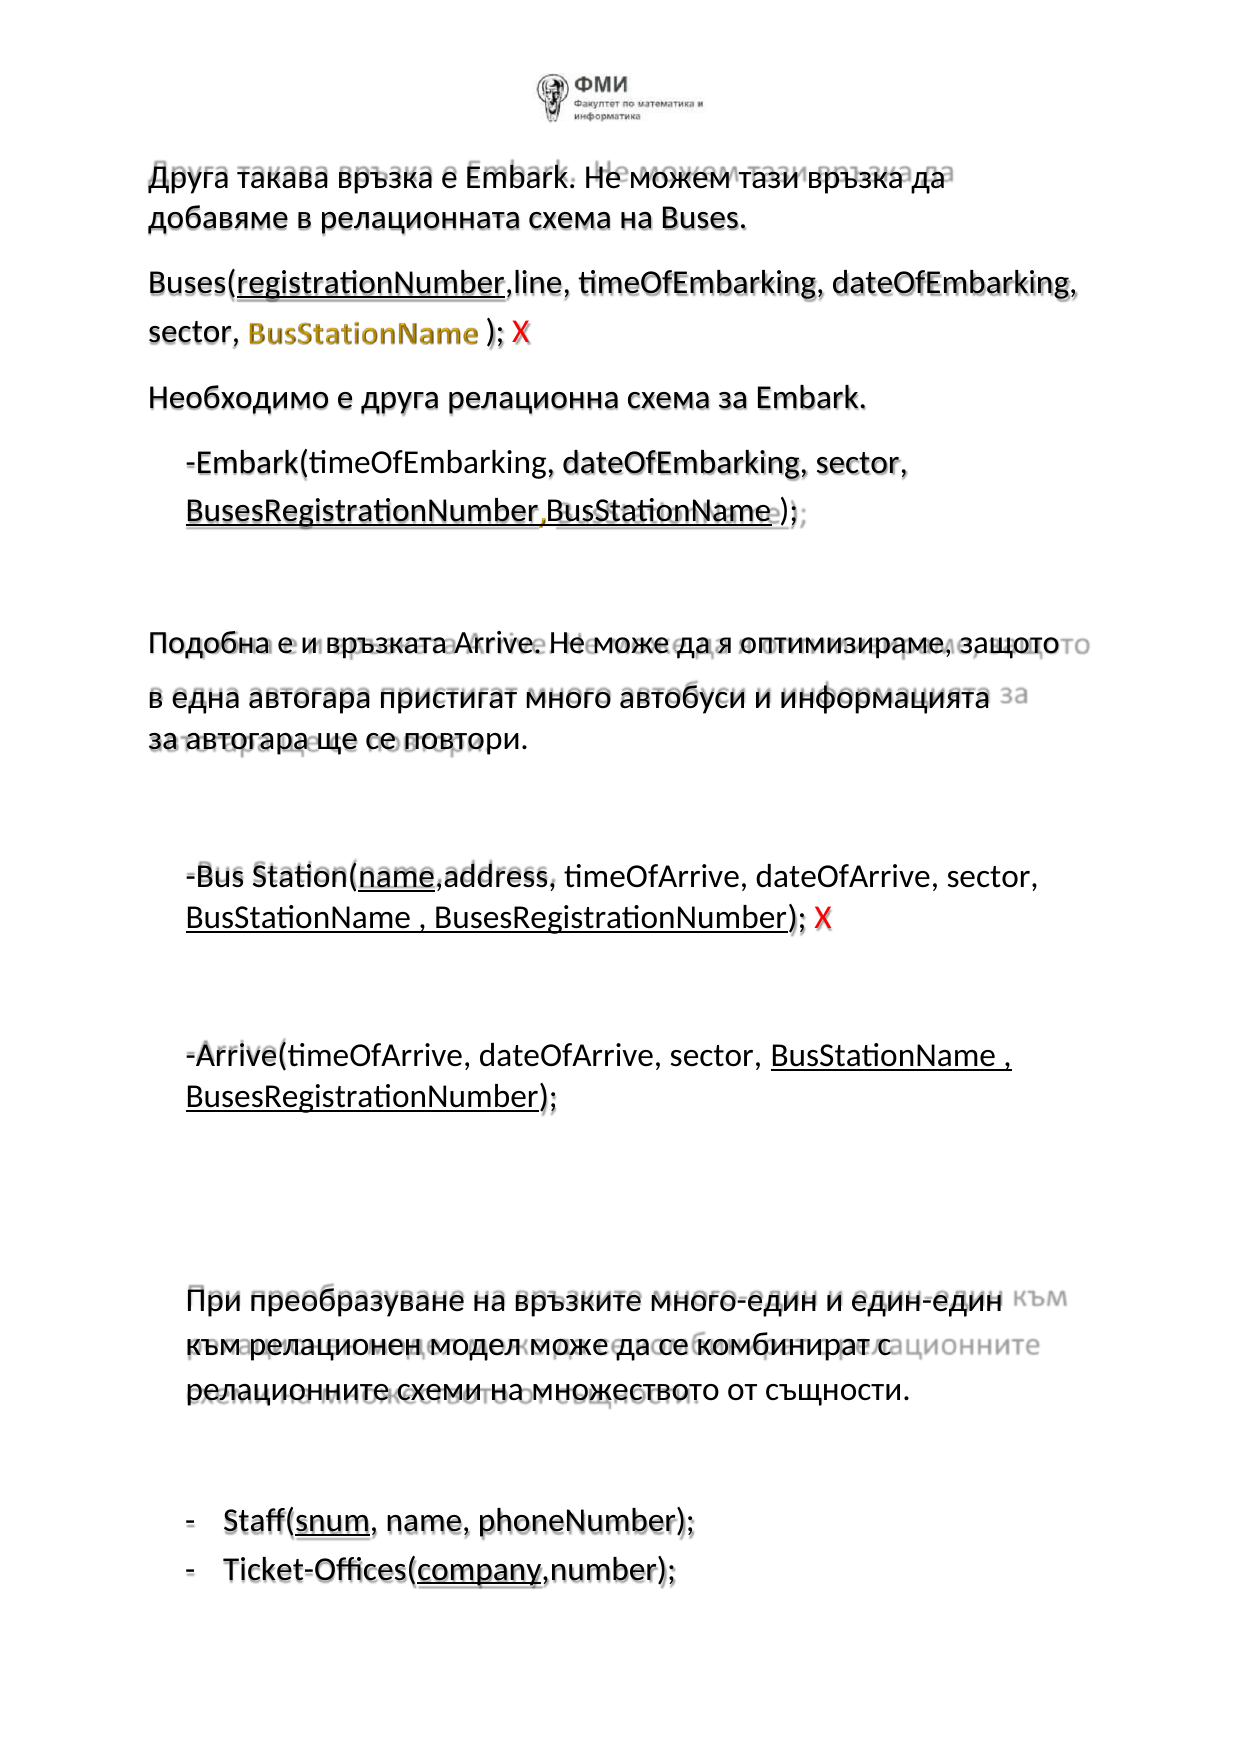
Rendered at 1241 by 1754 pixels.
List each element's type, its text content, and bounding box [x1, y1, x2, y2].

list Stаff(snum, name, phoneNumber); [185, 1499, 1090, 1540]
text -Bus Station(name,address, timeOfArrive, dateOfArrive, sector, BusStationName , BusesRegistrationNumber); X [185, 855, 1046, 937]
text При преобразуване на връзките много-един и един-един към релационен модел може да се комбинират с релационните схеми на множеството от същности. [185, 1278, 1067, 1409]
text -Embark(timeOfEmbarking, dateOfEmbarking, sector, [185, 441, 1090, 482]
text Друга такава връзка е Embark. Не можем тази връзка да добавяме в релационната схема на Buses. [148, 156, 954, 237]
text -Arrive(timeOfArrive, dateOfArrive, sector, BusStationName , BusesRegistrationNumber); [185, 1034, 1019, 1116]
picture [125, 73, 1121, 1614]
text Подобна е и връзката Arrive. Не може да я оптимизираме, защото [148, 622, 1090, 661]
list Ticket-Offices(company,number); [185, 1547, 1090, 1588]
list една автогара пристигат много автобуси и информацията за автогара ще се повтори. [147, 676, 1027, 758]
text Buses(registrationNumber,line, timeOfEmbarking, dateOfEmbarking, [148, 262, 1090, 302]
text BusesRegistrationNumber BusStationName ); [185, 489, 1090, 530]
text Необходимо е друга релационна схема за Embark. [148, 376, 1090, 416]
text sector, ); X [148, 310, 1090, 351]
